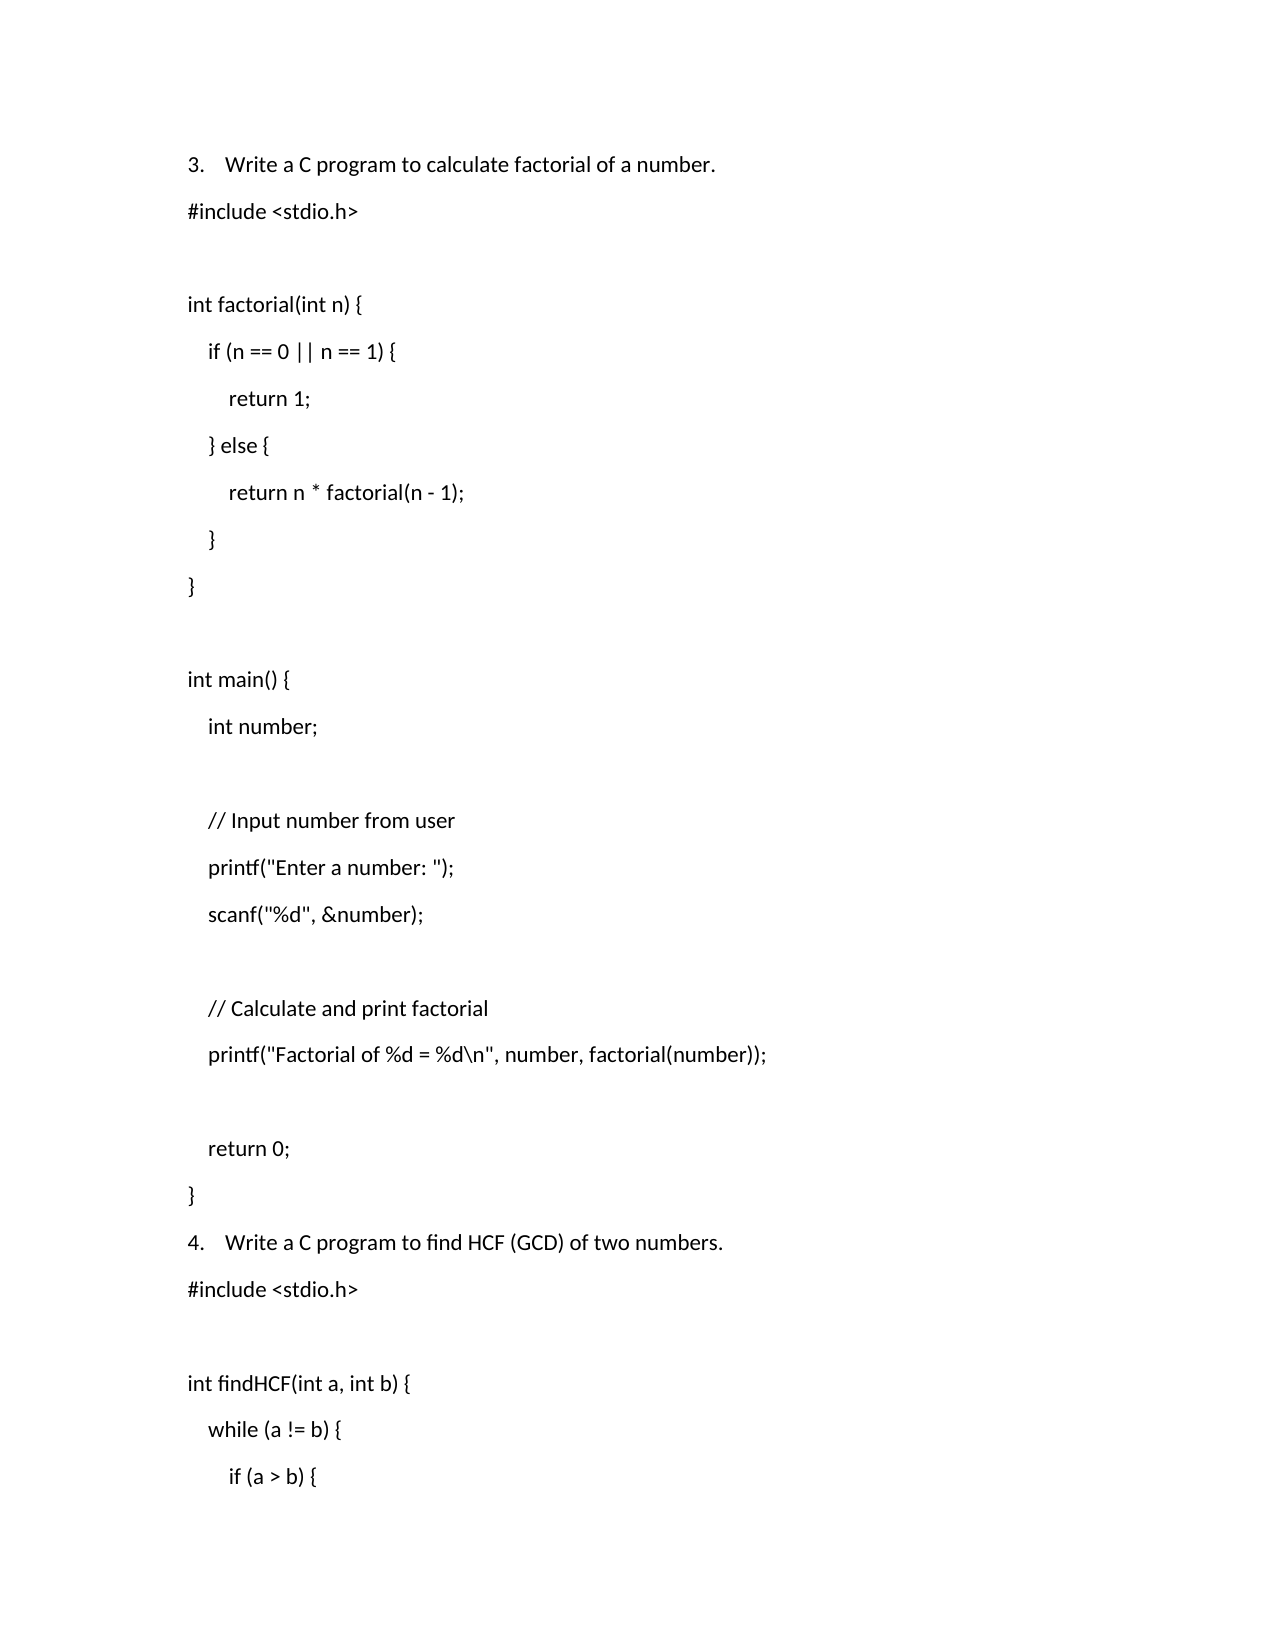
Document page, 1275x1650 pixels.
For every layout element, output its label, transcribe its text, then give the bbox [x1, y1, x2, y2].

text while (a != b) { [187, 1416, 1125, 1444]
text int findHCF(int a, int b) { [187, 1369, 1125, 1397]
text } [187, 572, 1125, 600]
text int main() { [187, 666, 1125, 694]
text if (n == 0 || n == 1) { [187, 337, 1125, 366]
text } [187, 1181, 1125, 1209]
text #include <stdio.h> [187, 1275, 1125, 1303]
text int factorial(int n) { [187, 291, 1125, 319]
text int number; [187, 712, 1125, 741]
text scanf("%d", &number); [187, 900, 1125, 928]
text printf("Factorial of %d = %d\n", number, factorial(number)); [187, 1041, 1125, 1069]
text return n * factorial(n - 1); [187, 478, 1125, 506]
text if (a > b) { [187, 1462, 1125, 1491]
text } [187, 525, 1125, 553]
list Write a C program to calculate factorial of a number. [187, 150, 1125, 178]
text return 1; [187, 384, 1125, 412]
text #include <stdio.h> [187, 197, 1125, 225]
text } else { [187, 431, 1125, 459]
text // Input number from user [187, 806, 1125, 834]
text printf("Enter a number: "); [187, 853, 1125, 881]
list Write a C program to find HCF (GCD) of two numbers. [187, 1228, 1125, 1256]
text // Calculate and print factorial [187, 994, 1125, 1022]
text return 0; [187, 1134, 1125, 1162]
